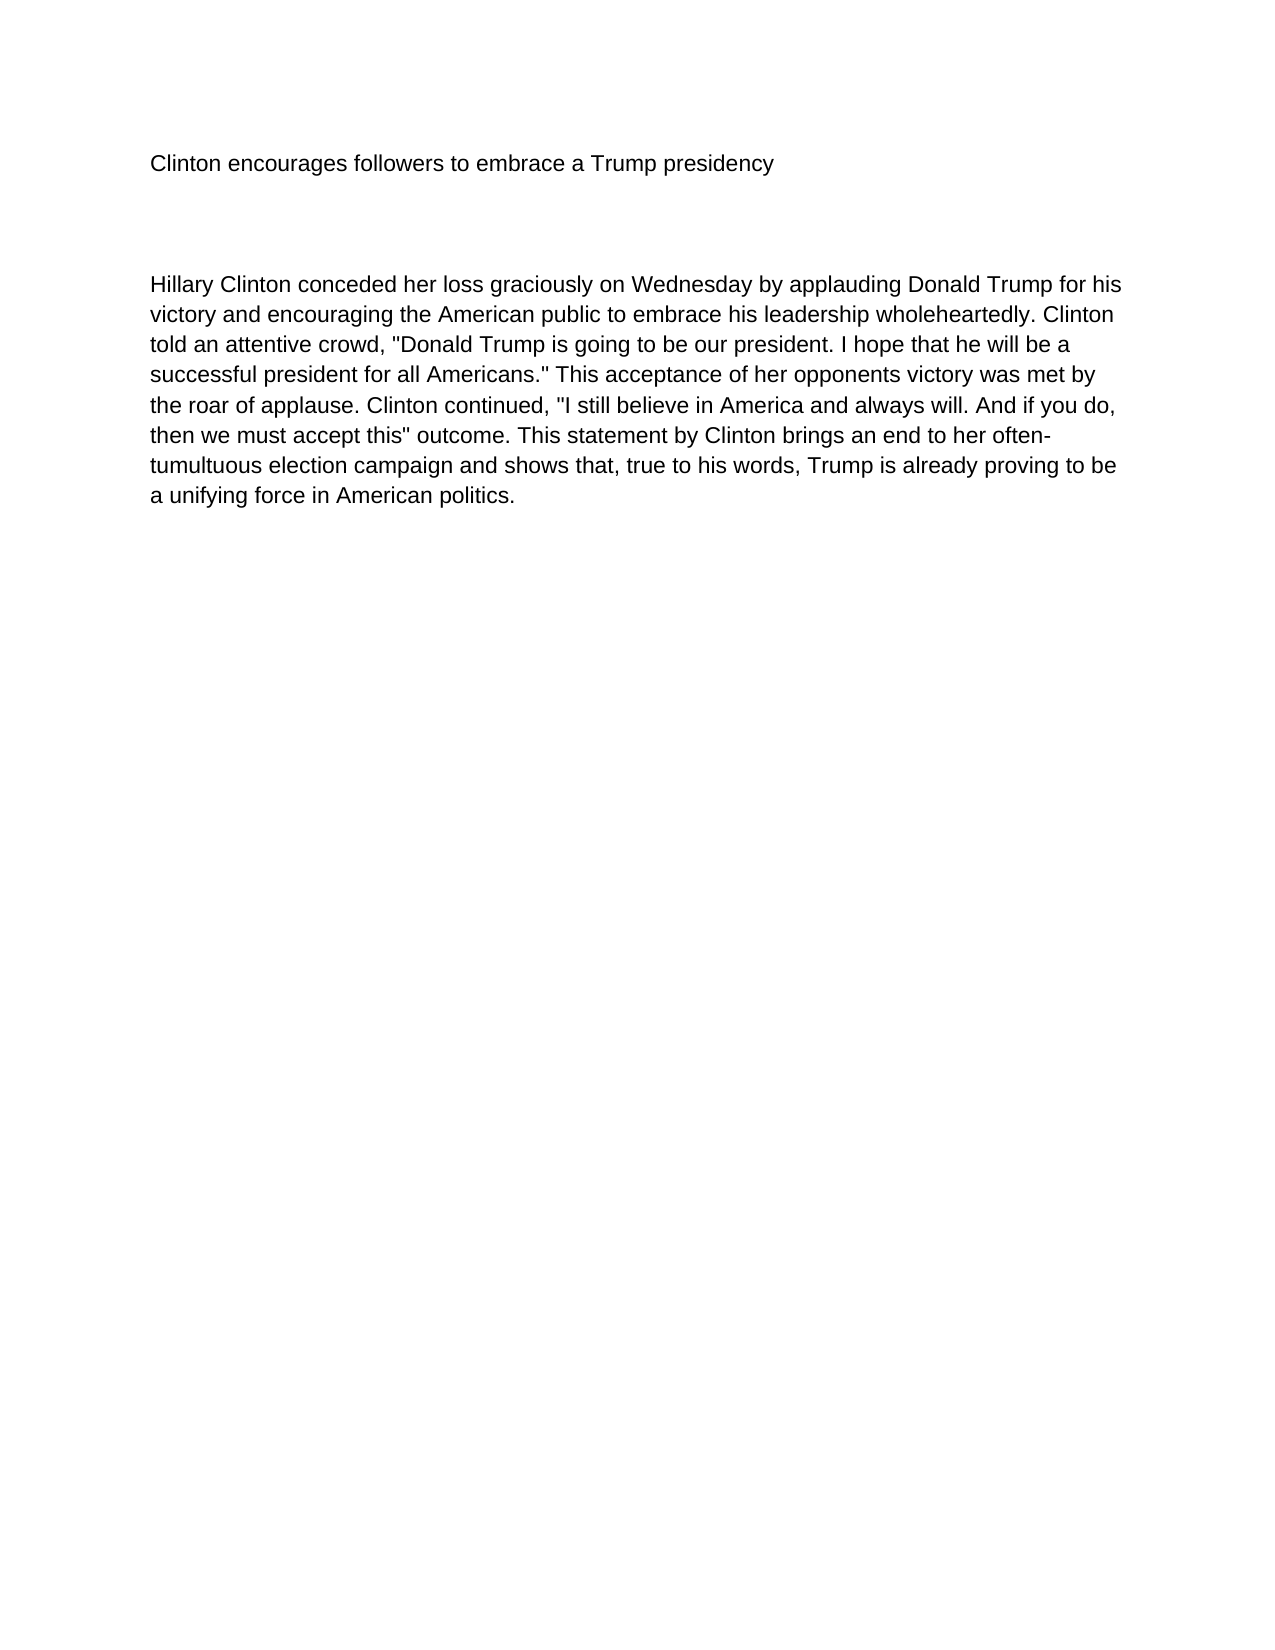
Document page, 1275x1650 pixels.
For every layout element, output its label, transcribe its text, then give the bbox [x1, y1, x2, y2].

text Clinton encourages followers to embrace a Trump presidency [150, 150, 1125, 176]
text Hillary Clinton conceded her loss graciously on Wednesday by applauding Donald Trump for his victory and encouraging the American public to embrace his leadership wholeheartedly. Clinton told an attentive crowd, "Donald Trump is going to be our president. I hope that he will be a successful president for all Americans." This acceptance of her opponents victory was met by the roar of applause. Clinton continued, "I still believe in America and always will. And if you do, then we must accept this" outcome. This statement by Clinton brings an end to her often-tumultuous election campaign and shows that, true to his words, Trump is already proving to be a unifying force in American politics. [150, 271, 1125, 509]
